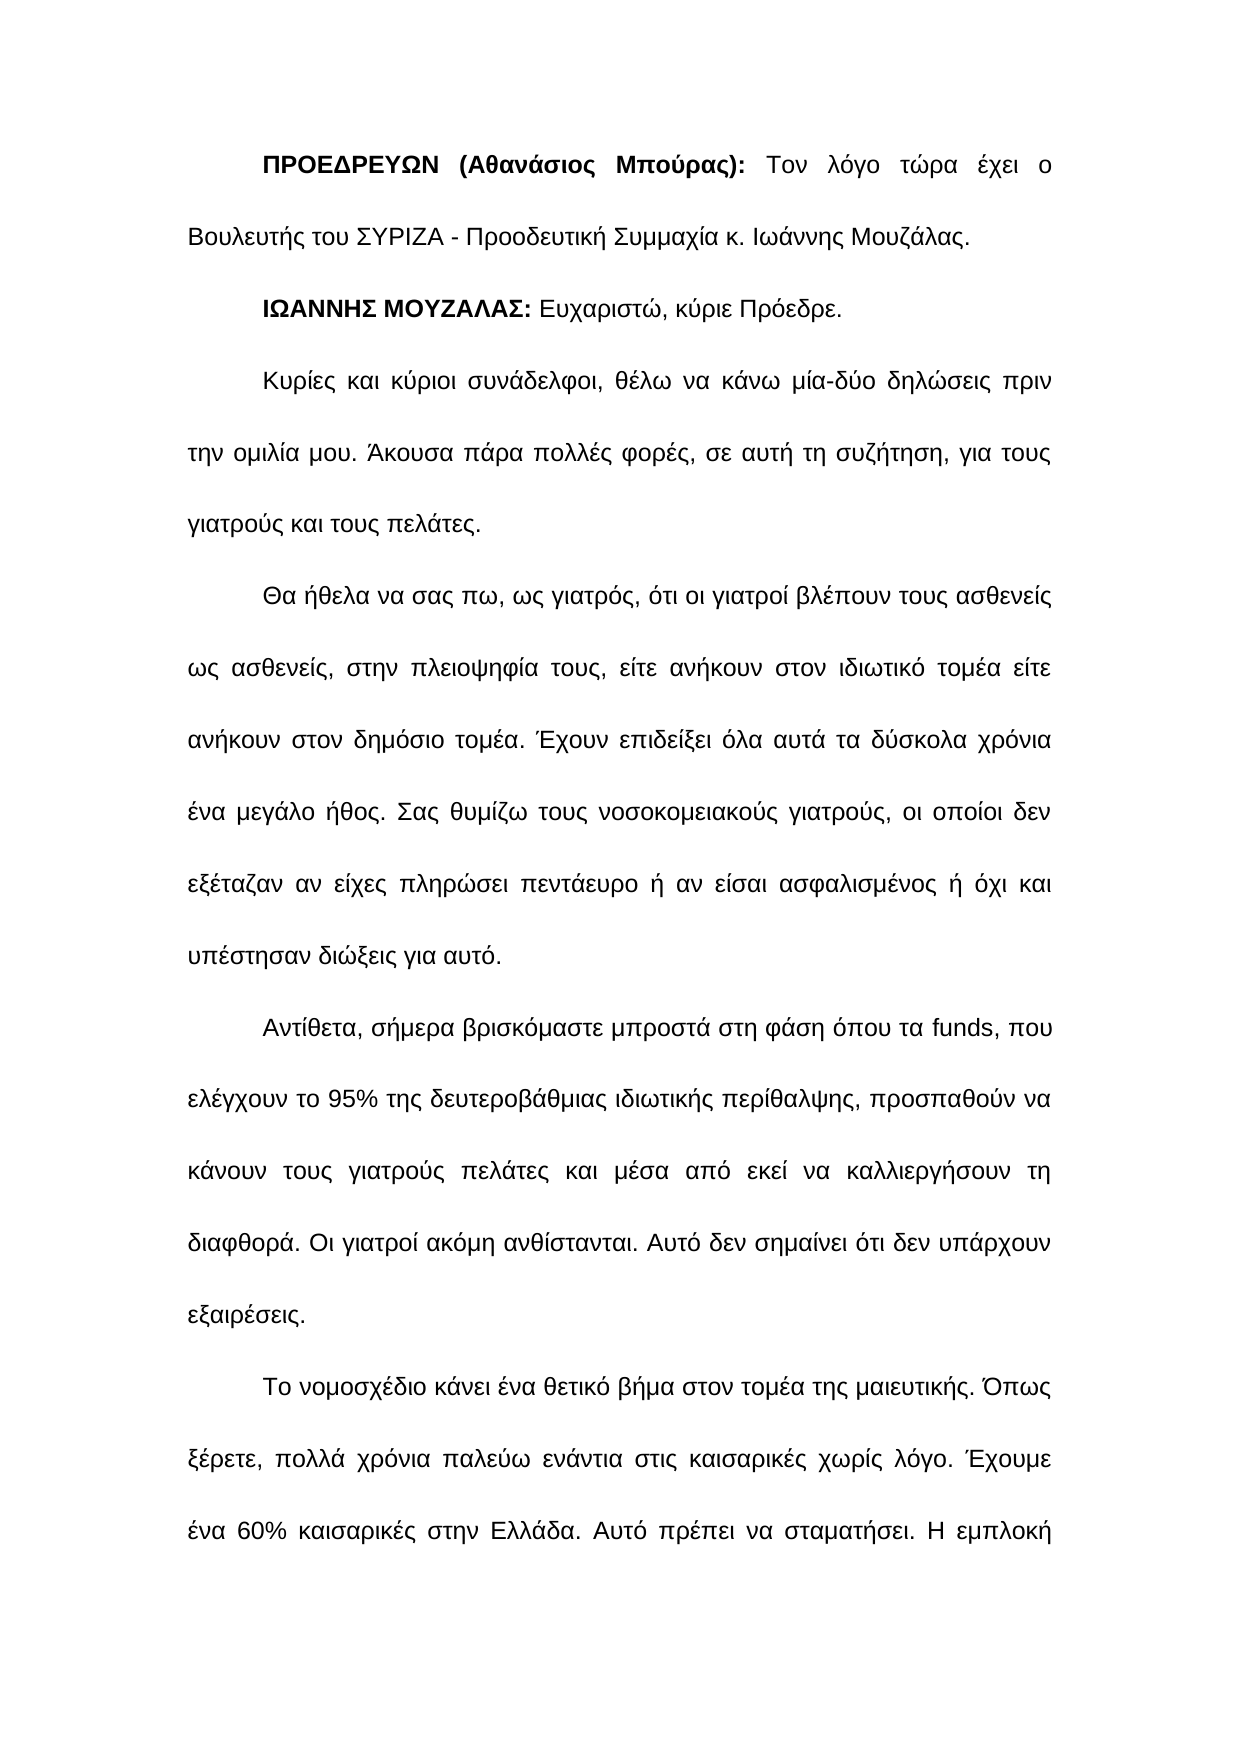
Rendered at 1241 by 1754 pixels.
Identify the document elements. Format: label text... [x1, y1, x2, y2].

text ΠΡΟΕΔΡΕΥΩΝ (Αθανάσιος Μπούρας): Τον λόγο τώρα έχει ο Βουλευτής του ΣΥΡΙΖΑ - Προοδευτική Συμμαχία κ. Ιωάννης Μουζάλας. [187, 150, 1053, 251]
text Θα ήθελα να σας πω, ως γιατρός, ότι οι γιατροί βλέπουν τους ασθενείς ως ασθενείς, στην πλειοψηφία τους, είτε ανήκουν στον ιδιωτικό τομέα είτε ανήκουν στον δημόσιο τομέα. Έχουν επιδείξει όλα αυτά τα δύσκολα χρόνια ένα μεγάλο ήθος. Σας θυμίζω τους νοσοκομειακούς γιατρούς, οι οποίοι δεν εξέταζαν αν είχες πληρώσει πεντάευρο ή αν είσαι ασφαλισμένος ή όχι και υπέστησαν διώξεις για αυτό. [187, 581, 1053, 969]
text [187, 1372, 1053, 1544]
text Αντίθετα, σήμερα βρισκόμαστε μπροστά στη φάση όπου τα funds, που ελέγχουν το 95% της δευτεροβάθμιας ιδιωτικής περίθαλψης, προσπαθούν να κάνουν τους γιατρούς πελάτες και μέσα από εκεί να καλλιεργήσουν τη διαφθορά. Οι γιατροί ακόμη ανθίστανται. Αυτό δεν σημαίνει ότι δεν υπάρχουν εξαιρέσεις. [187, 1012, 1053, 1329]
text Κυρίες και κύριοι συνάδελφοι, θέλω να κάνω μία-δύο δηλώσεις πριν την ομιλία μου. Άκουσα πάρα πολλές φορές, σε αυτή τη συζήτηση, για τους γιατρούς και τους πελάτες. [187, 366, 1053, 538]
text ΙΩΑΝΝΗΣ ΜΟΥΖΑΛΑΣ: Ευχαριστώ, κύριε Πρόεδρε. [187, 294, 1053, 322]
